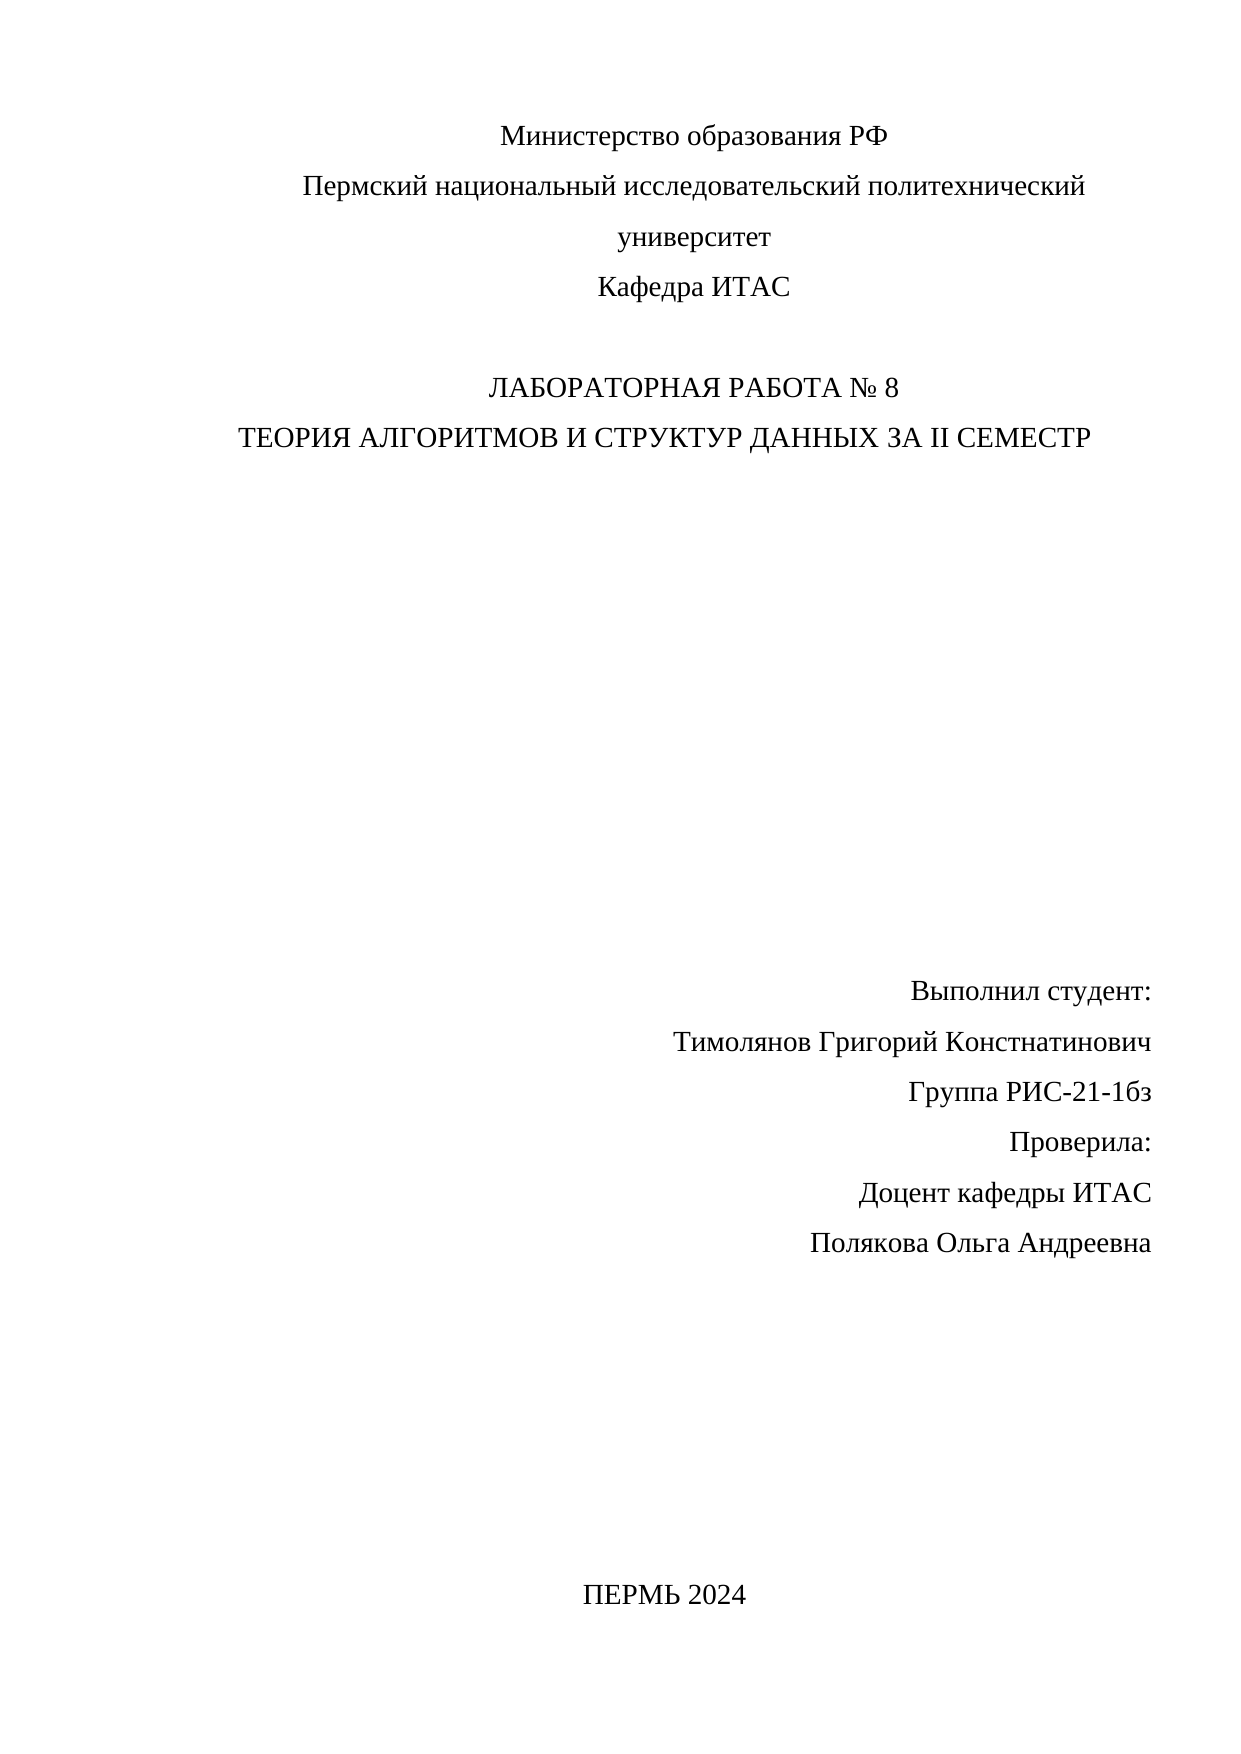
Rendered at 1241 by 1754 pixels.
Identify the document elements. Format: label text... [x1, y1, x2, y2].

text Кафедра ИТАС [177, 269, 1152, 303]
text ТЕОРИЯ АЛГОРИТМОВ И СТРУКТУР ДАННЫХ ЗА II СЕМЕСТР [177, 420, 1152, 453]
text Министерство образования РФ [177, 118, 1152, 152]
text Выполнил студент: [177, 973, 1152, 1007]
text Группа РИС-21-1бз [177, 1074, 1152, 1108]
text Полякова Ольга Андреевна [620, 1225, 1152, 1258]
text Тимолянов Григорий Констнатинович [177, 1024, 1152, 1057]
text ПЕРМЬ 2024 [177, 1577, 1152, 1611]
text ЛАБОРАТОРНАЯ РАБОТА № 8 [177, 370, 1152, 403]
text Пермский национальный исследовательский политехнический университет [236, 168, 1152, 252]
text Проверила: [177, 1124, 1152, 1158]
text Доцент кафедры ИТАС [620, 1175, 1152, 1208]
